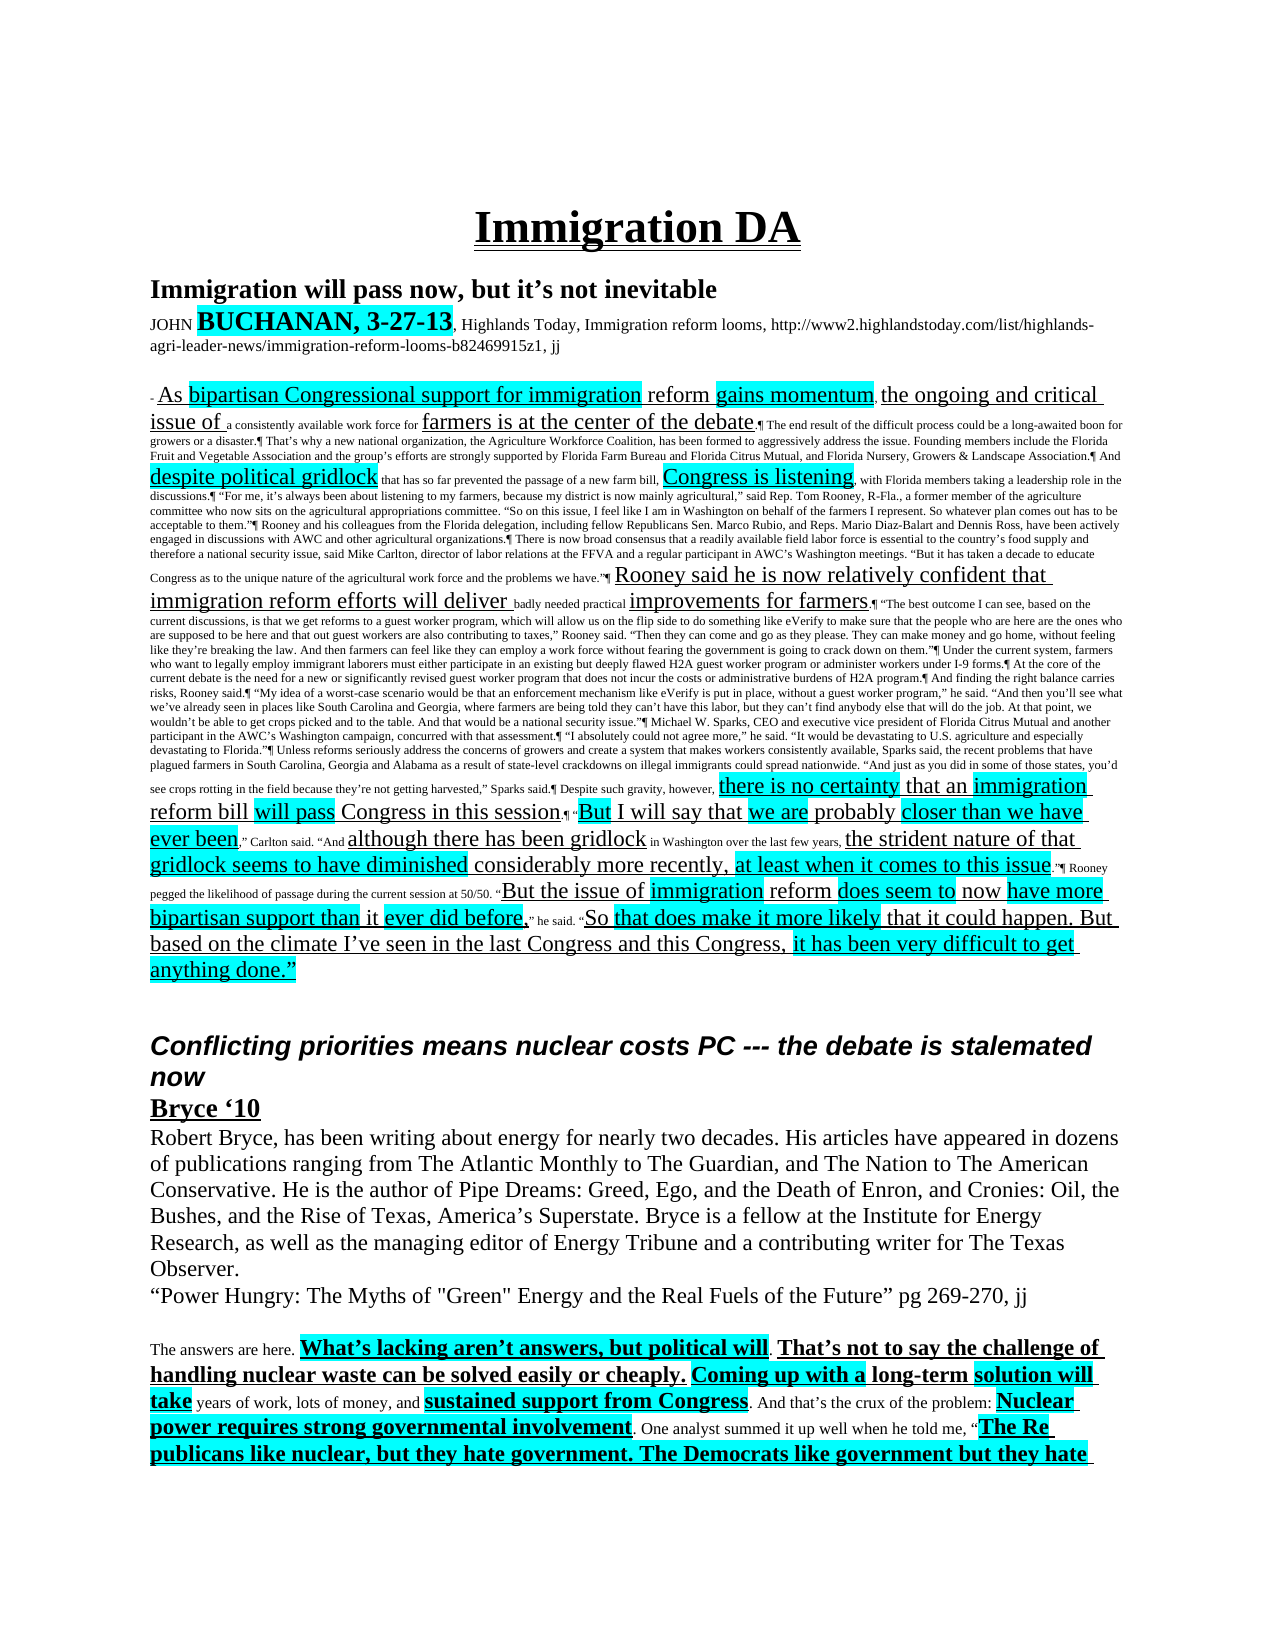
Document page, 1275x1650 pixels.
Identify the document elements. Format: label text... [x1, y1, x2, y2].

text Robert Bryce, has been writing about energy for nearly two decades. His articles have appeared in dozens of publications ranging from The Atlantic Monthly to The Guardian, and The Nation to The American Conservative. He is the author of Pipe Dreams: Greed, Ego, and the Death of Enron, and Cronies: Oil, the Bushes, and the Rise of Texas, America’s Superstate. Bryce is a fellow at the Institute for Energy Research, as well as the managing editor of Energy Tribune and a contributing writer for The Texas Observer. [150, 1123, 1125, 1282]
subtitle Immigration DA [150, 200, 1125, 253]
text “Power Hungry: The Myths of "Green" Energy and the Real Fuels of the Future” pg 269-270, jj [150, 1282, 1125, 1308]
text Conflicting priorities means nuclear costs PC --- the debate is stalemated now [150, 1030, 1125, 1092]
text Bryce ‘10 [150, 1092, 1125, 1123]
subtitle Immigration will pass now, but it’s not inevitable [150, 273, 1125, 305]
text JOHN BUCHANAN, 3-27-13, Highlands Today, Immigration reform looms, http://www2.highlandstoday.com/list/highlands-agri-leader-news/immigration-reform-looms-b82469915z1, jj [150, 305, 1125, 355]
text - As bipartisan Congressional support for immigration reform gains momentum, the ongoing and critical issue of a consistently available work force for farmers is at the center of the debate.¶ The end result of the difficult process could be a long-awaited boon for growers or a disaster.¶ That’s why a new national organization, the Agriculture Workforce Coalition, has been formed to aggressively address the issue. Founding members include the Florida Fruit and Vegetable Association and the group’s efforts are strongly supported by Florida Farm Bureau and Florida Citrus Mutual, and Florida Nursery, Growers & Landscape Association.¶ And despite political gridlock that has so far prevented the passage of a new farm bill, Congress is listening, with Florida members taking a leadership role in the discussions.¶ “For me, it’s always been about listening to my farmers, because my district is now mainly agricultural,” said Rep. Tom Rooney, R-Fla., a former member of the agriculture committee who now sits on the agricultural appropriations committee. “So on this issue, I feel like I am in Washington on behalf of the farmers I represent. So whatever plan comes out has to be acceptable to them.”¶ Rooney and his colleagues from the Florida delegation, including fellow Republicans Sen. Marco Rubio, and Reps. Mario Diaz-Balart and Dennis Ross, have been actively engaged in discussions with AWC and other agricultural organizations.¶ There is now broad consensus that a readily available field labor force is essential to the country’s food supply and therefore a national security issue, said Mike Carlton, director of labor relations at the FFVA and a regular participant in AWC’s Washington meetings. “But it has taken a decade to educate Congress as to the unique nature of the agricultural work force and the problems we have.”¶ Rooney said he is now relatively confident that immigration reform efforts will deliver badly needed practical improvements for farmers.¶ “The best outcome I can see, based on the current discussions, is that we get reforms to a guest worker program, which will allow us on the flip side to do something like eVerify to make sure that the people who are here are the ones who are supposed to be here and that out guest workers are also contributing to taxes,” Rooney said. “Then they can come and go as they please. They can make money and go home, without feeling like they’re breaking the law. And then farmers can feel like they can employ a work force without fearing the government is going to crack down on them.”¶ Under the current system, farmers who want to legally employ immigrant laborers must either participate in an existing but deeply flawed H2A guest worker program or administer workers under I-9 forms.¶ At the core of the current debate is the need for a new or significantly revised guest worker program that does not incur the costs or administrative burdens of H2A program.¶ And finding the right balance carries risks, Rooney said.¶ “My idea of a worst-case scenario would be that an enforcement mechanism like eVerify is put in place, without a guest worker program,” he said. “And then you’ll see what we’ve already seen in places like South Carolina and Georgia, where farmers are being told they can’t have this labor, but they can’t find anybody else that will do the job. At that point, we wouldn’t be able to get crops picked and to the table. And that would be a national security issue.”¶ Michael W. Sparks, CEO and executive vice president of Florida Citrus Mutual and another participant in the AWC’s Washington campaign, concurred with that assessment.¶ “I absolutely could not agree more,” he said. “It would be devastating to U.S. agriculture and especially devastating to Florida.”¶ Unless reforms seriously address the concerns of growers and create a system that makes workers consistently available, Sparks said, the recent problems that have plagued farmers in South Carolina, Georgia and Alabama as a result of state-level crackdowns on illegal immigrants could spread nationwide. “And just as you did in some of those states, you’d see crops rotting in the field because they’re not getting harvested,” Sparks said.¶ Despite such gravity, however, there is no certainty that an immigration reform bill will pass Congress in this session.¶ “But I will say that we are probably closer than we have ever been,” Carlton said. “And although there has been gridlock in Washington over the last few years, the strident nature of that gridlock seems to have diminished considerably more recently, at least when it comes to this issue.”¶ Rooney pegged the likelihood of passage during the current session at 50/50. “But the issue of immigration reform does seem to now have more bipartisan support than it ever did before,” he said. “So that does make it more likely that it could happen. But based on the climate I’ve seen in the last Congress and this Congress, it has been very difficult to get anything done.” [150, 381, 1125, 983]
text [150, 1334, 1125, 1466]
